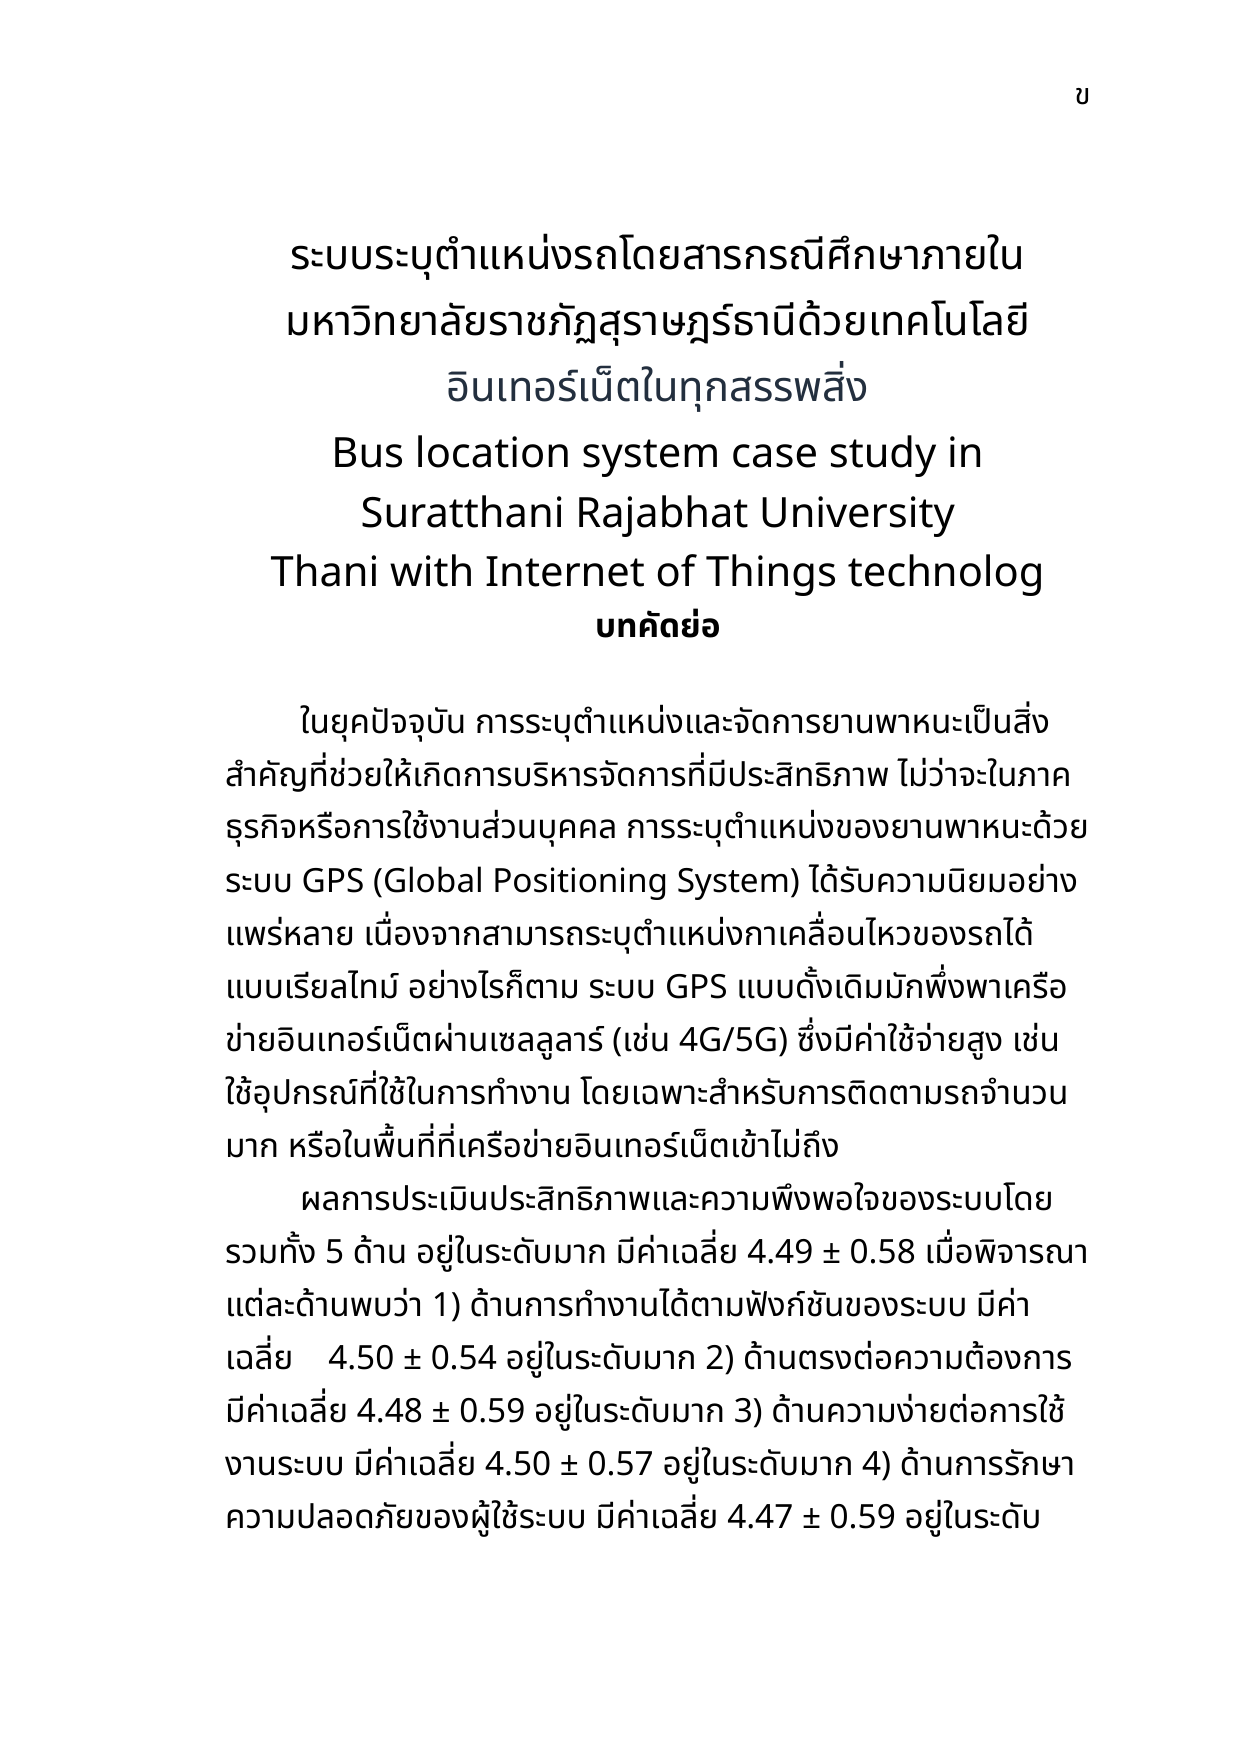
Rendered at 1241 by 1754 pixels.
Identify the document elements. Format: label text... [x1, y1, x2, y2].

text Thani with Internet of Things technolog [225, 542, 1090, 599]
text ระบบระบุตำแหน่งรถโดยสารกรณีศึกษาภายในมหาวิทยาลัยราชภัฏสุราษฎร์ธานีด้วยเทคโนโลยีอินเทอร์เน็ตในทุกสรรพสิ่ง [225, 225, 1090, 420]
text ในยุคปัจจุบัน การระบุตำแหน่งและจัดการยานพาหนะเป็นสิ่งสำคัญที่ช่วยให้เกิดการบริหารจัดการที่มีประสิทธิภาพ ไม่ว่าจะในภาคธุรกิจหรือการใช้งานส่วนบุคคล การระบุตำแหน่งของยานพาหนะด้วยระบบ GPS (Global Positioning System) ได้รับความนิยมอย่างแพร่หลาย เนื่องจากสามารถระบุตำแหน่งกาเคลื่อนไหวของรถได้แบบเรียลไทม์ อย่างไรก็ตาม ระบบ GPS แบบดั้งเดิมมักพึ่งพาเครือข่ายอินเทอร์เน็ตผ่านเซลลูลาร์ (เช่น 4G/5G) ซึ่งมีค่าใช้จ่ายสูง เช่น ใช้อุปกรณ์ที่ใช้ในการทำงาน โดยเฉพาะสำหรับการติดตามรถจำนวนมาก หรือในพื้นที่ที่เครือข่ายอินเทอร์เน็ตเข้าไม่ถึง [225, 698, 1090, 1172]
text Bus location system case study in Suratthani Rajabhat University [225, 423, 1090, 539]
text บทคัดย่อ [225, 602, 1090, 652]
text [225, 1174, 1090, 1544]
